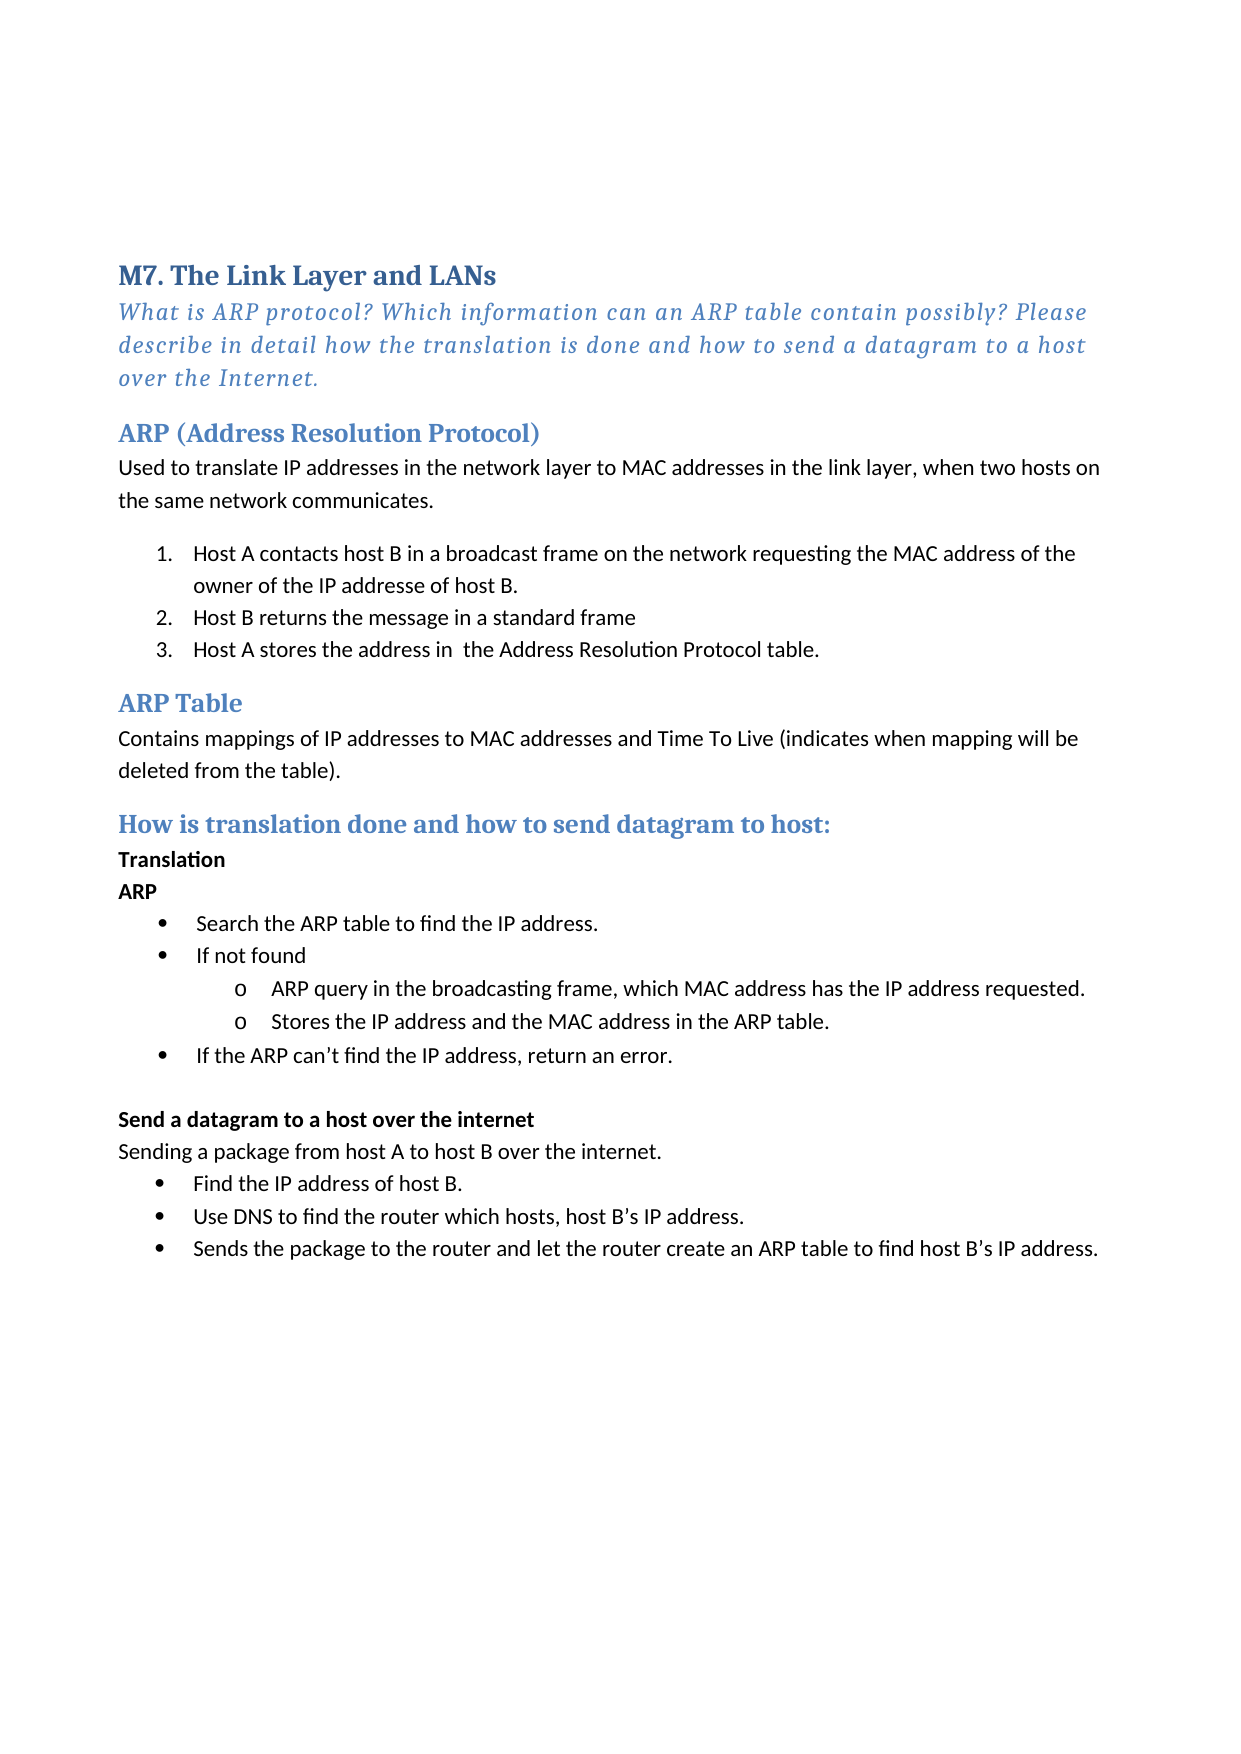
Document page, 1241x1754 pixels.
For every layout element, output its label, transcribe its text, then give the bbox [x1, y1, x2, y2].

text Contains mappings of IP addresses to MAC addresses and Time To Live (indicates when mapping will be deleted from the table). [118, 724, 1122, 784]
list Sends the package to the router and let the router create an ARP table to find host B’s IP address. [156, 1234, 1122, 1262]
text Translation [118, 845, 1122, 873]
text Sending a package from host A to host B over the internet. [118, 1137, 1122, 1165]
list Search the ARP table to find the IP address. [159, 909, 1122, 937]
list If the ARP can’t find the IP address, return an error. [159, 1041, 1122, 1069]
subtitle ARP Table [118, 688, 1122, 719]
list ARP query in the broadcasting frame, which MAC address has the IP address requested. [234, 974, 1122, 1003]
list Stores the IP address and the MAC address in the ARP table. [234, 1007, 1122, 1036]
subtitle ARP (Address Resolution Protocol) [118, 418, 1122, 449]
text ARP [118, 877, 1122, 905]
list Host B returns the message in a standard frame [156, 603, 1122, 631]
subtitle M7. The Link Layer and LANs [118, 259, 1122, 293]
text Used to translate IP addresses in the network layer to MAC addresses in the link layer, when two hosts on the same network communicates. [118, 453, 1122, 514]
list Use DNS to find the router which hosts, host B’s IP address. [156, 1202, 1122, 1230]
text Send a datagram to a host over the internet [118, 1105, 1122, 1133]
subtitle What is ARP protocol? Which information can an ARP table contain possibly? Please describe in detail how the translation is done and how to send a datagram to a host over the Internet. [118, 298, 1122, 393]
list Host A stores the address in the Address Resolution Protocol table. [156, 635, 1122, 663]
list Find the IP address of host B. [156, 1169, 1122, 1198]
subtitle How is translation done and how to send datagram to host: [118, 809, 1122, 840]
list If not found [159, 942, 1122, 969]
list Host A contacts host B in a broadcast frame on the network requesting the MAC address of the owner of the IP addresse of host B. [156, 539, 1122, 599]
